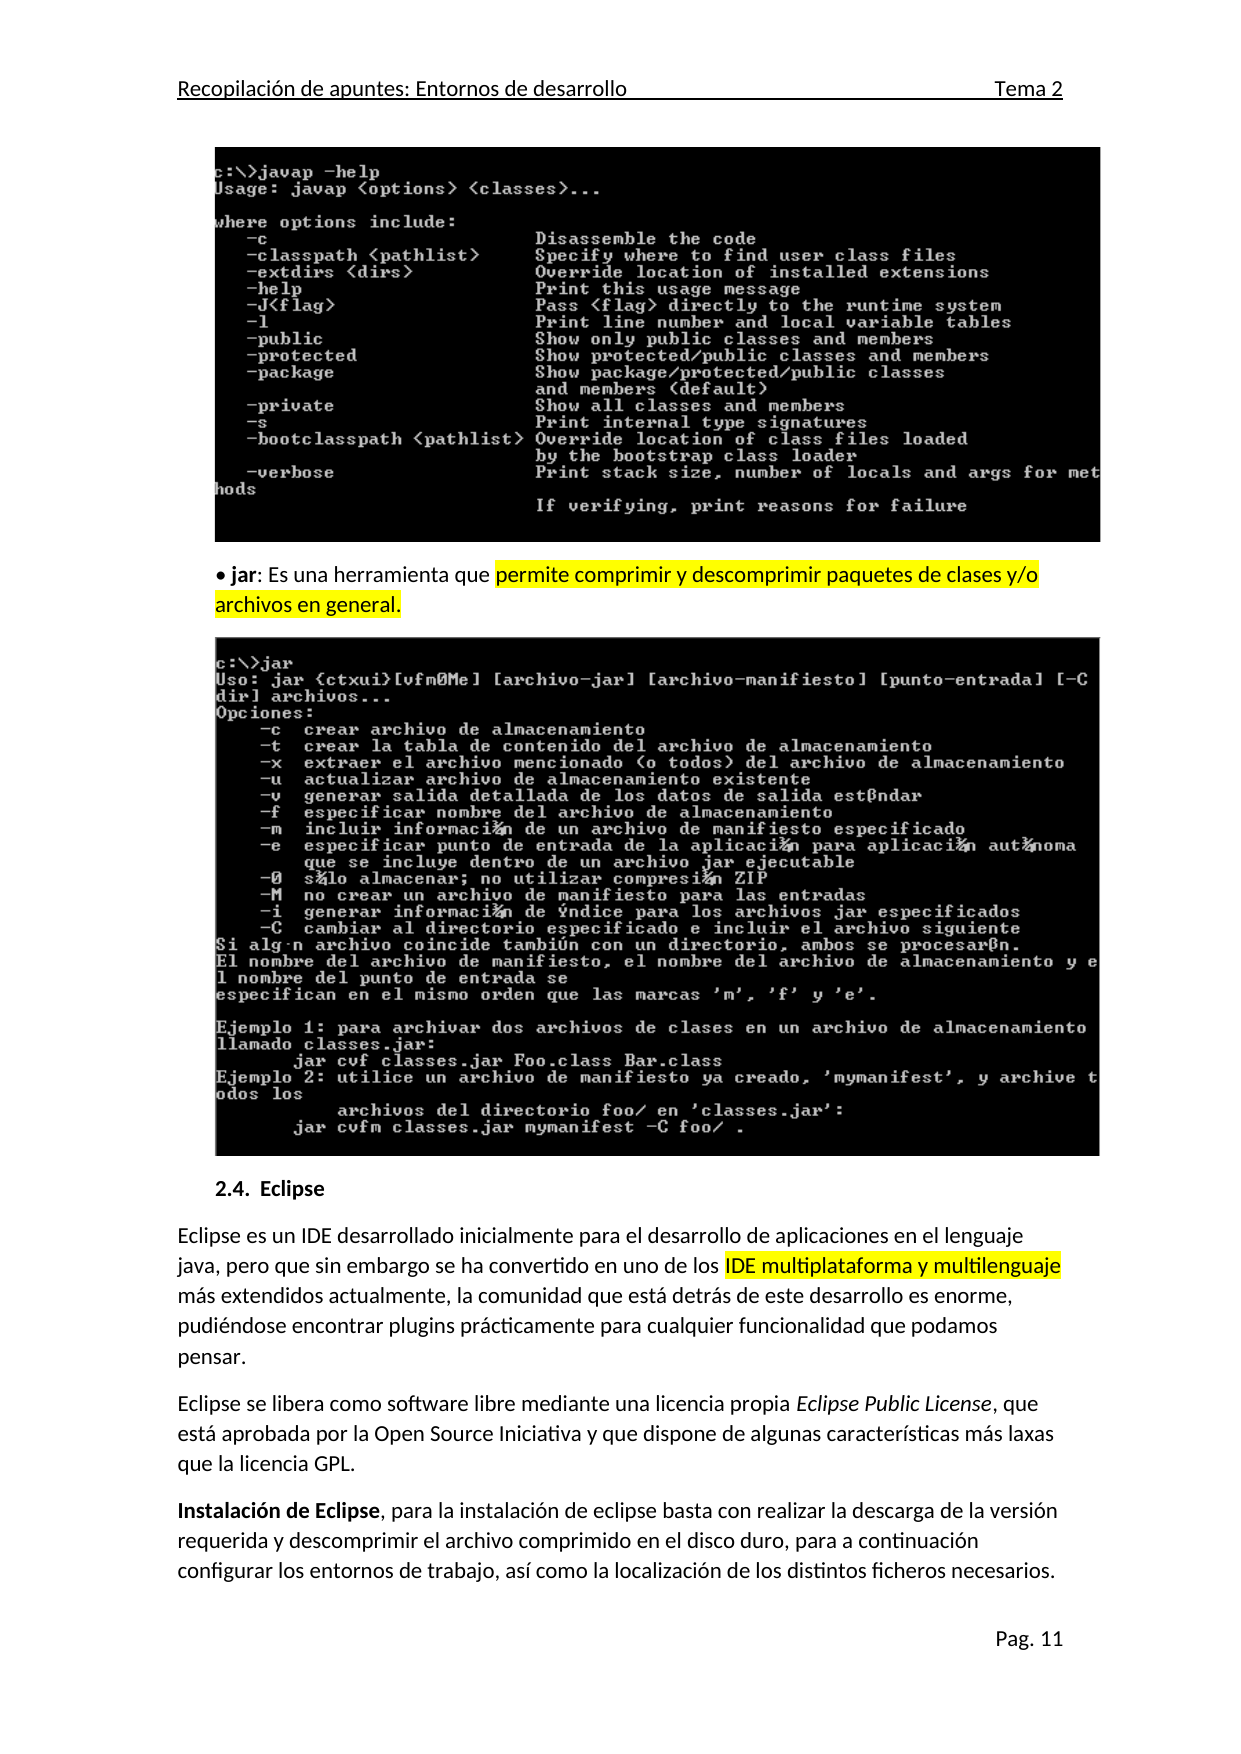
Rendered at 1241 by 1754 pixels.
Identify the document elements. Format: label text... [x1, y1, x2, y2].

text • jar: Es una herramienta que permite comprimir y descomprimir paquetes de clases y/o archivos en general. [215, 560, 1063, 618]
text Eclipse es un IDE desarrollado inicialmente para el desarrollo de aplicaciones en el lenguaje java, pero que sin embargo se ha convertido en uno de los IDE multiplataforma y multilenguaje más extendidos actualmente, la comunidad que está detrás de este desarrollo es enorme, pudiéndose encontrar plugins prácticamente para cualquier funcionalidad que podamos pensar. [177, 1221, 1063, 1370]
picture [214, 637, 1101, 1156]
picture [214, 147, 1101, 542]
text Eclipse se libera como software libre mediante una licencia propia Eclipse Public License, que está aprobada por la Open Source Iniciativa y que dispone de algunas características más laxas que la licencia GPL. [177, 1389, 1063, 1477]
list Eclipse [215, 1174, 1063, 1202]
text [177, 1496, 1063, 1584]
